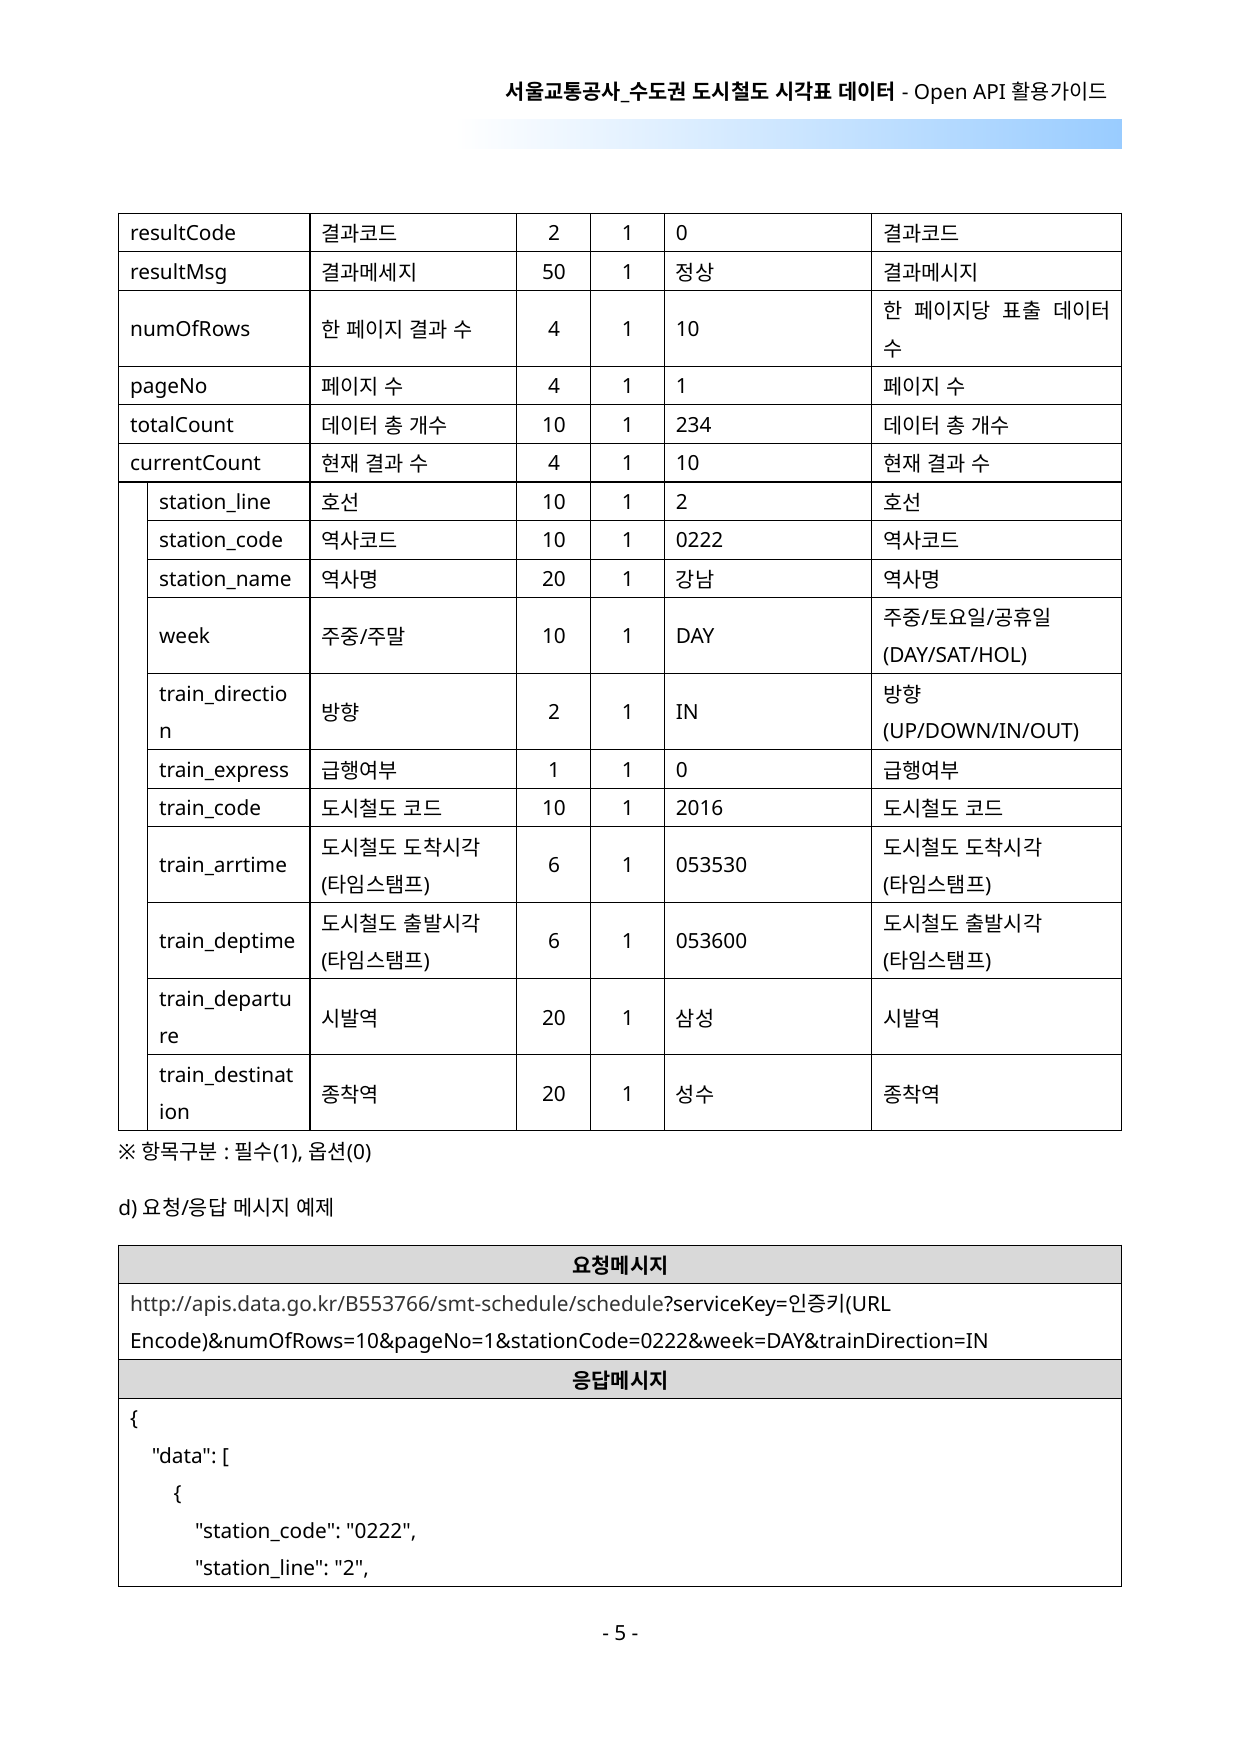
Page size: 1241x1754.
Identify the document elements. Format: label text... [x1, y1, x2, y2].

table_cell 도시철도 출발시각 (타임스탬프) [311, 903, 516, 978]
table_cell 1 [591, 483, 664, 520]
table_cell 053530 [665, 827, 871, 902]
table_cell 2 [517, 214, 590, 251]
table_cell 도시철도 도착시각 (타임스탬프) [311, 827, 516, 902]
table_cell 시발역 [872, 979, 1121, 1054]
table_cell http://apis.data.go.kr/B553766/smt-schedule/schedule?serviceKey=인증키(URL Encode)&numOfRows=10&pageNo=1&stationCode=0222&week=DAY&trainDirection=IN [119, 1284, 1121, 1359]
table_cell 20 [517, 560, 590, 597]
table_cell 도시철도 코드 [311, 789, 516, 826]
table_cell week [148, 598, 309, 673]
table_cell resultMsg [119, 252, 309, 290]
table_cell 현재 결과 수 [311, 444, 516, 481]
table_cell station_name [148, 560, 309, 597]
table_cell [119, 483, 147, 1130]
table_cell 도시철도 출발시각 (타임스탬프) [872, 903, 1121, 978]
table_cell 도시철도 코드 [872, 789, 1121, 826]
table_cell DAY [665, 598, 871, 673]
table_cell 성수 [665, 1055, 871, 1130]
table_cell 0222 [665, 521, 871, 558]
table_cell 1 [591, 827, 664, 902]
table_cell 20 [517, 979, 590, 1054]
table_cell 호선 [311, 483, 516, 520]
table_cell train_direction [148, 674, 309, 749]
table_cell 10 [665, 444, 871, 481]
table_cell 데이터 총 개수 [872, 405, 1121, 443]
table_cell pageNo [119, 367, 309, 404]
table_cell 1 [591, 598, 664, 673]
table_cell train_destination [148, 1055, 309, 1130]
table_cell 6 [517, 827, 590, 902]
table_cell 1 [591, 521, 664, 558]
table_cell train_arrtime [148, 827, 309, 902]
table_cell 데이터 총 개수 [311, 405, 516, 443]
table_cell 20 [517, 1055, 590, 1130]
text d) 요청/응답 메시지 예제 [118, 1188, 1122, 1226]
table_cell 4 [517, 444, 590, 481]
table_cell train_departure [148, 979, 309, 1054]
table_cell 1 [591, 405, 664, 443]
table_cell 결과코드 [311, 214, 516, 251]
table_cell 1 [591, 367, 664, 404]
table_cell IN [665, 674, 871, 749]
table_cell train_express [148, 750, 309, 788]
table_cell 10 [517, 521, 590, 558]
table_cell 역사명 [311, 560, 516, 597]
table_cell resultCode [119, 214, 309, 251]
table_cell totalCount [119, 405, 309, 443]
table_cell 응답메시지 [119, 1360, 1121, 1398]
table_cell 1 [517, 750, 590, 788]
table_cell 1 [591, 1055, 664, 1130]
table_cell 페이지 수 [872, 367, 1121, 404]
table_cell 결과메시지 [872, 252, 1121, 290]
table_cell 한 페이지 결과 수 [311, 291, 516, 366]
table_cell numOfRows [119, 291, 309, 366]
table_cell 50 [517, 252, 590, 290]
table_cell 1 [591, 979, 664, 1054]
table_cell 1 [591, 214, 664, 251]
table_cell 10 [517, 483, 590, 520]
table_cell 2 [517, 674, 590, 749]
table_cell 0 [665, 750, 871, 788]
table_cell 1 [665, 367, 871, 404]
table_cell 1 [591, 560, 664, 597]
table_header 요청메시지 [119, 1246, 1121, 1283]
table_cell 시발역 [311, 979, 516, 1054]
table_cell 2016 [665, 789, 871, 826]
table_cell 강남 [665, 560, 871, 597]
table_cell 역사명 [872, 560, 1121, 597]
table_cell 주중/토요일/공휴일 (DAY/SAT/HOL) [872, 598, 1121, 673]
table_cell 방향 [311, 674, 516, 749]
table_cell 현재 결과 수 [872, 444, 1121, 481]
text ※ 항목구분 : 필수(1), 옵션(0) [118, 1131, 1122, 1169]
table_cell currentCount [119, 444, 309, 481]
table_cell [119, 1399, 1121, 1586]
table_cell 10 [517, 405, 590, 443]
table_cell 방향 (UP/DOWN/IN/OUT) [872, 674, 1121, 749]
table_cell 역사코드 [872, 521, 1121, 558]
table_cell 페이지 수 [311, 367, 516, 404]
table_cell 234 [665, 405, 871, 443]
table_cell 6 [517, 903, 590, 978]
table_cell train_deptime [148, 903, 309, 978]
table_cell 결과메세지 [311, 252, 516, 290]
table_cell 정상 [665, 252, 871, 290]
table_cell 1 [591, 444, 664, 481]
table_cell 1 [591, 903, 664, 978]
table_cell 053600 [665, 903, 871, 978]
table_cell station_line [148, 483, 309, 520]
table_cell 종착역 [872, 1055, 1121, 1130]
table_cell 2 [665, 483, 871, 520]
table_cell 1 [591, 789, 664, 826]
table_cell 삼성 [665, 979, 871, 1054]
table_cell 0 [665, 214, 871, 251]
table_cell 역사코드 [311, 521, 516, 558]
table_cell 도시철도 도착시각 (타임스탬프) [872, 827, 1121, 902]
table_cell 4 [517, 367, 590, 404]
table_cell train_code [148, 789, 309, 826]
table_cell 1 [591, 252, 664, 290]
table_cell 1 [591, 291, 664, 366]
table_cell station_code [148, 521, 309, 558]
table_cell 10 [517, 789, 590, 826]
table_cell 급행여부 [311, 750, 516, 788]
table_cell 한 페이지당 표출 데이터 수 [872, 291, 1121, 366]
table_cell 10 [517, 598, 590, 673]
table_cell 1 [591, 750, 664, 788]
table_cell 급행여부 [872, 750, 1121, 788]
table_cell 주중/주말 [311, 598, 516, 673]
table_cell 10 [665, 291, 871, 366]
table_cell 4 [517, 291, 590, 366]
table_cell 1 [591, 674, 664, 749]
table_cell 결과코드 [872, 214, 1121, 251]
table_cell 종착역 [311, 1055, 516, 1130]
table_cell 호선 [872, 483, 1121, 520]
